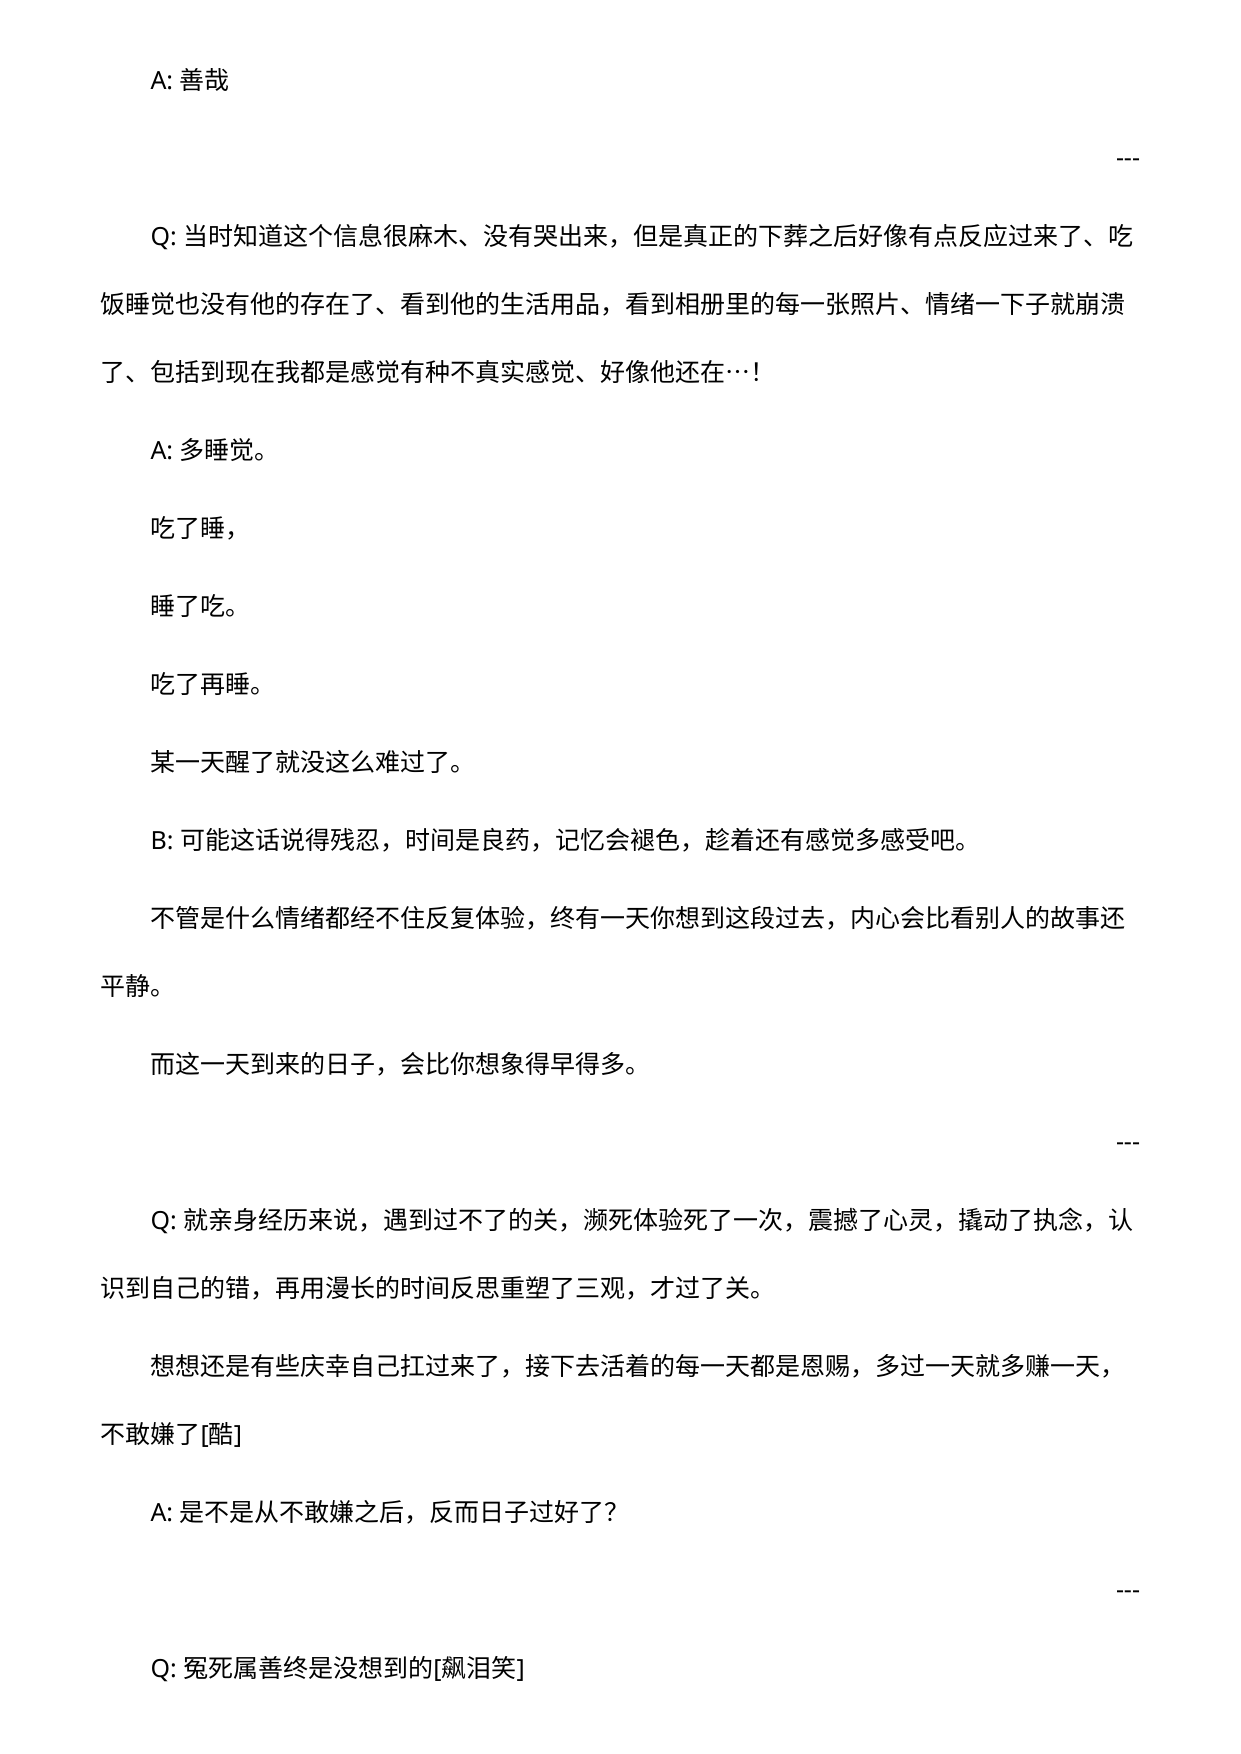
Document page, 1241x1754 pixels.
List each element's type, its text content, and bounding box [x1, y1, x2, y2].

text 某一天醒了就没这么难过了。 [100, 727, 1140, 795]
text 想想还是有些庆幸自己扛过来了，接下去活着的每一天都是恩赐，多过一天就多赚一天，不敢嫌了[酷] [100, 1331, 1140, 1467]
text Q: 冤死属善终是没想到的[飙泪笑] [100, 1633, 1140, 1701]
text B: 可能这话说得残忍，时间是良药，记忆会褪色，趁着还有感觉多感受吧。 [100, 805, 1140, 873]
text --- [100, 123, 1140, 191]
text A: 善哉 [100, 45, 1140, 113]
text --- [100, 1107, 1140, 1175]
text 而这一天到来的日子，会比你想象得早得多。 [100, 1029, 1140, 1097]
text 睡了吃。 [100, 571, 1140, 639]
text A: 是不是从不敢嫌之后，反而日子过好了？ [100, 1477, 1140, 1545]
text A: 多睡觉。 [100, 415, 1140, 483]
text Q: 当时知道这个信息很麻木、没有哭出来，但是真正的下葬之后好像有点反应过来了、吃饭睡觉也没有他的存在了、看到他的生活用品，看到相册里的每一张照片、情绪一下子就崩溃了、包括到现在我都是感觉有种不真实感觉、好像他还在…！ [100, 201, 1140, 405]
text 吃了睡， [100, 493, 1140, 561]
text Q: 就亲身经历来说，遇到过不了的关，濒死体验死了一次，震撼了心灵，撬动了执念，认识到自己的错，再用漫长的时间反思重塑了三观，才过了关。 [100, 1185, 1140, 1321]
text 不管是什么情绪都经不住反复体验，终有一天你想到这段过去，内心会比看别人的故事还平静。 [100, 883, 1140, 1019]
text --- [100, 1555, 1140, 1623]
text 吃了再睡。 [100, 649, 1140, 717]
